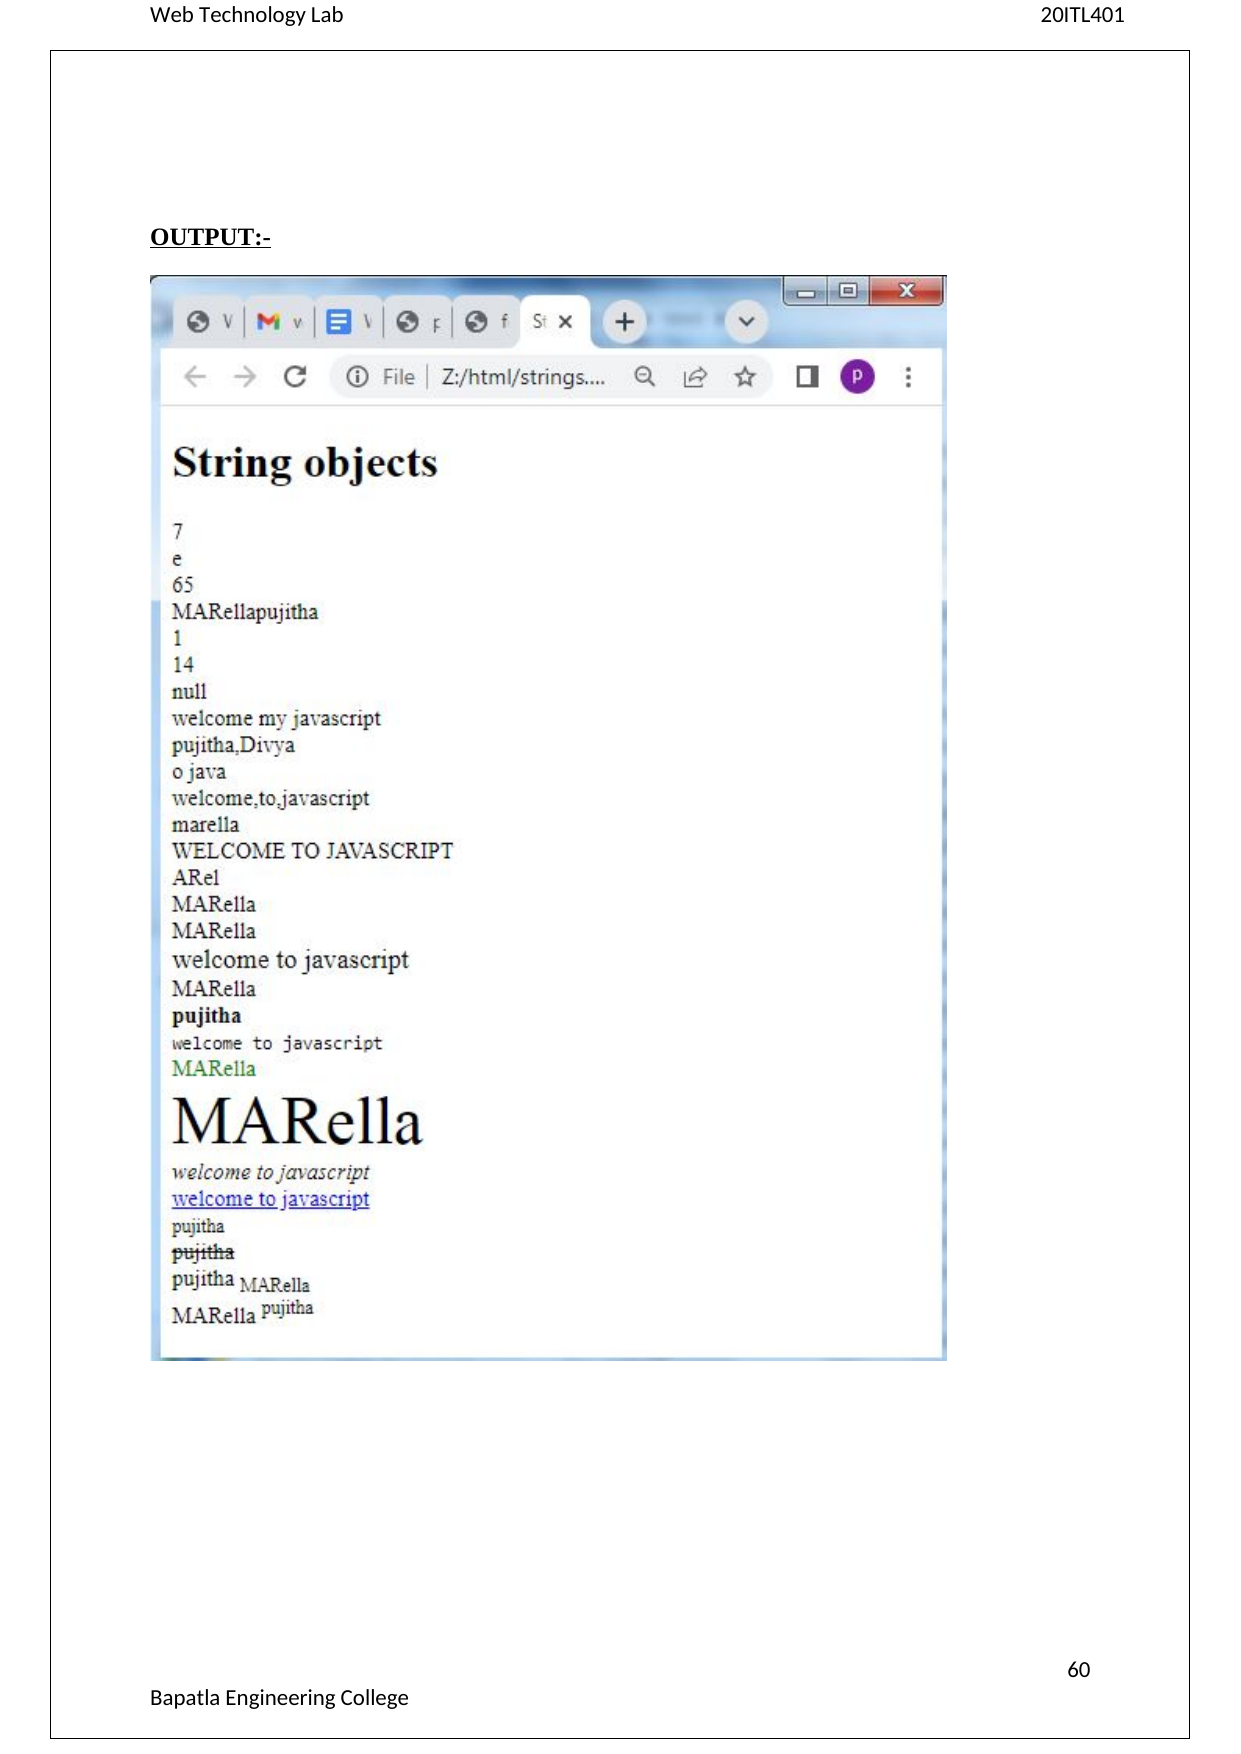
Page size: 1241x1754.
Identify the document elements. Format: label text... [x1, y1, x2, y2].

picture [150, 275, 947, 1361]
text OUTPUT:- [150, 222, 1090, 251]
